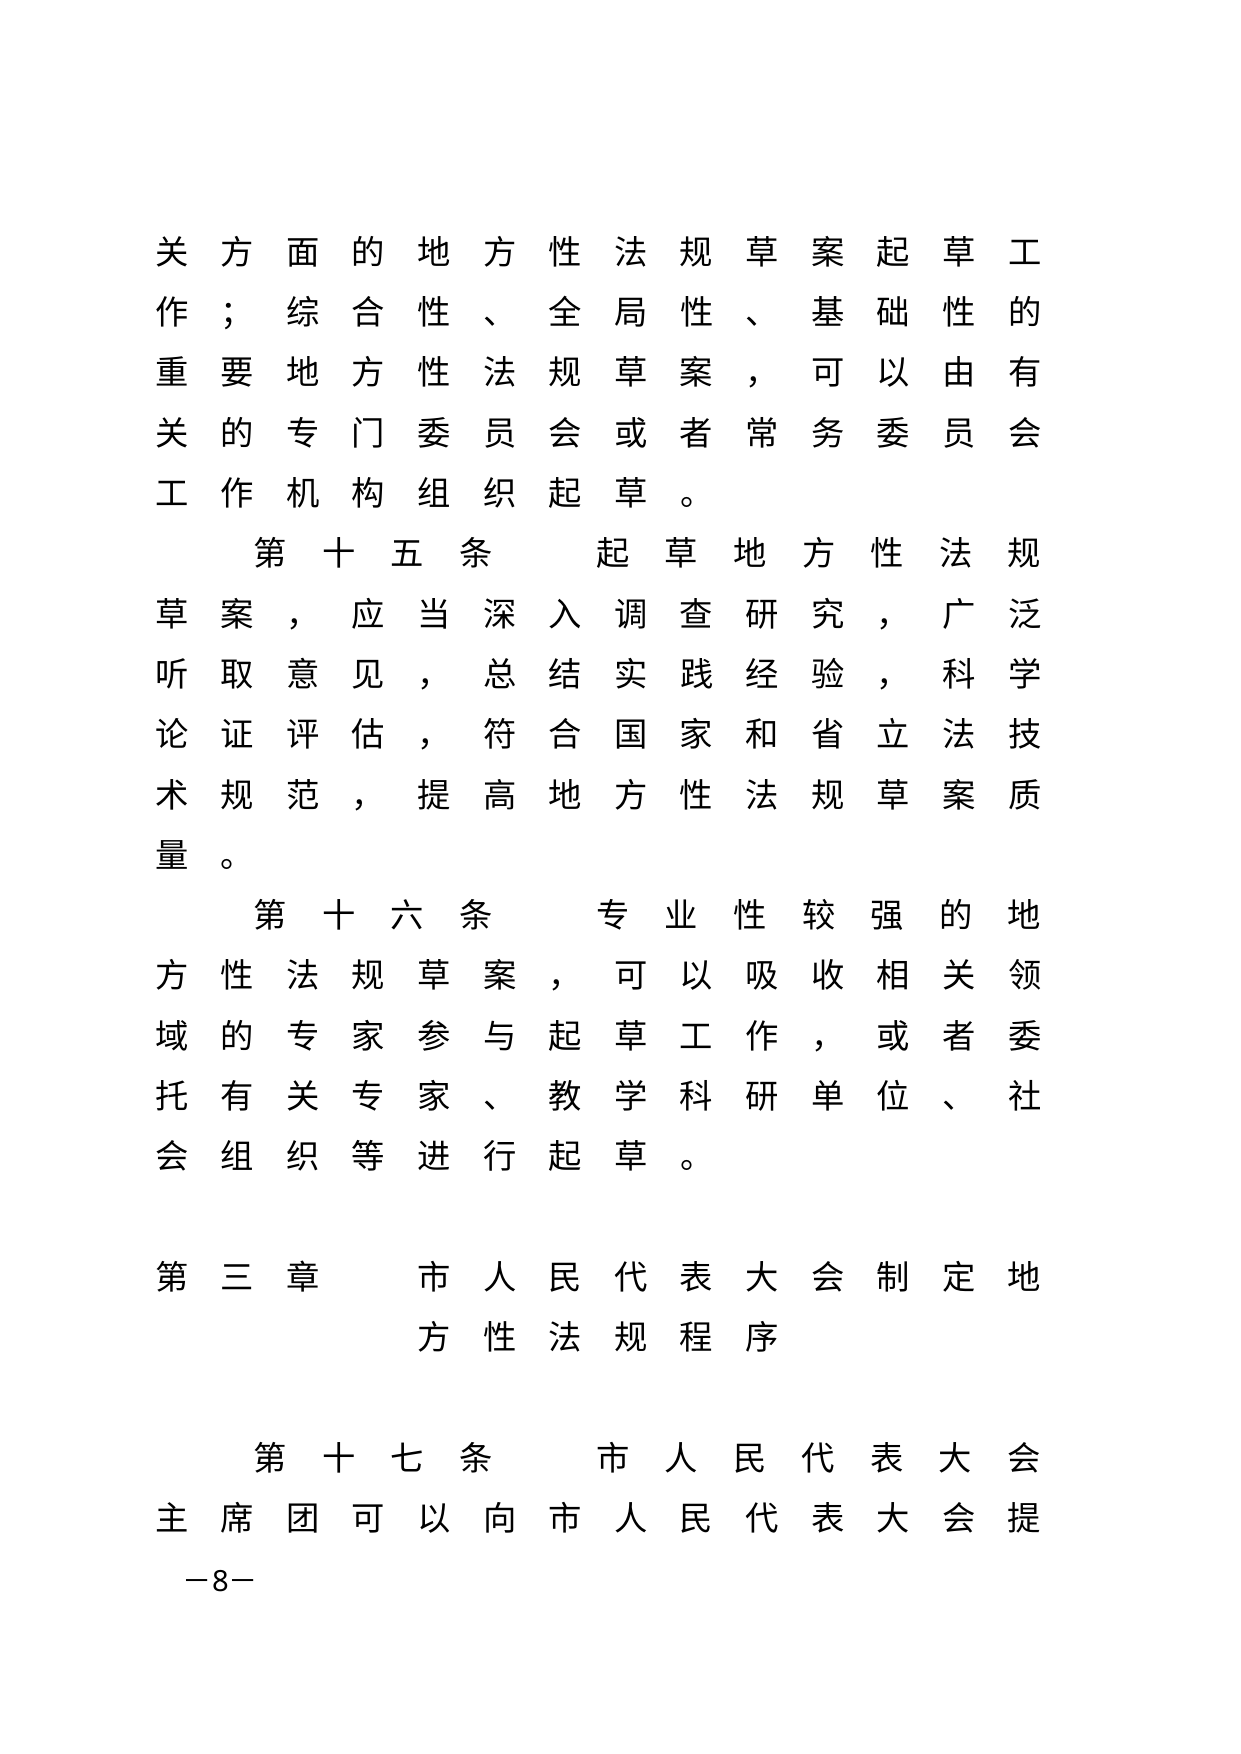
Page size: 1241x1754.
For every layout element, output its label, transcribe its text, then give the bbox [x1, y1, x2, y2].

text 第十六条 专业性较强的地方性法规草案，可以吸收相关领域的专家参与起草工作，或者委托有关专家、教学科研单位、社会组织等进行起草。 [155, 883, 1073, 1184]
text 第十四条 有关单位应当按照年度立法工作计划，做好地方性法规草案起草工作。市人民代表大会有关的专门委员会、常务委员会工作机构应当提前参与有关方面的地方性法规草案起草工作；综合性、全局性、基础性的重要地方性法规草案，可以由有关的专门委员会或者常务委员会工作机构组织起草。 [155, 219, 1073, 521]
text 第十七条 市人民代表大会主席团可以向市人民代表大会提出地方性法规案，由市人民代表大会会议审议。 [155, 1426, 1073, 1546]
text 第三章 市人民代表大会制定地方性法规程序 [155, 1245, 1073, 1365]
text 第十五条 起草地方性法规草案，应当深入调查研究，广泛听取意见，总结实践经验，科学论证评估，符合国家和省立法技术规范，提高地方性法规草案质量。 [155, 521, 1073, 883]
